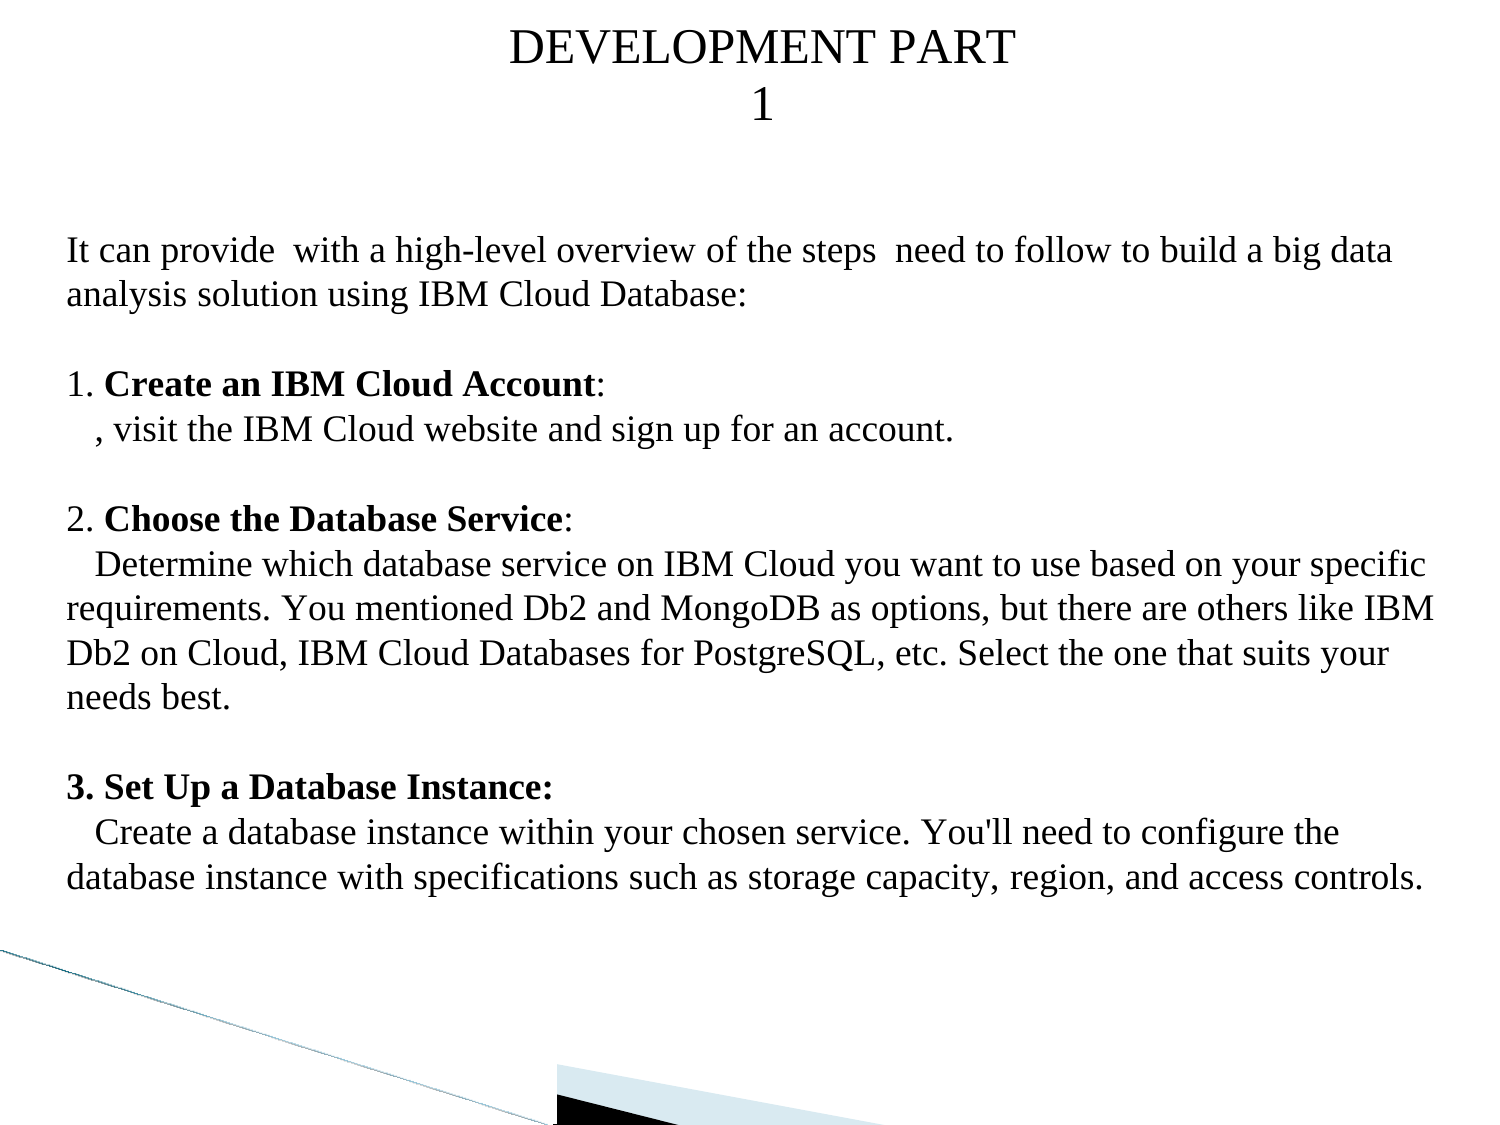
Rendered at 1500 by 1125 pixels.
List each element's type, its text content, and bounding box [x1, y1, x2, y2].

text database instance with specifications such as storage capacity, region, and access controls. [66, 854, 1458, 898]
text It can provide with a high-level overview of the steps need to follow to build a big data analysis solution using IBM Cloud Database: [66, 227, 1458, 314]
subtitle Set Up a Database Instance: [66, 764, 1458, 808]
subtitle Choose the Database Service: [66, 496, 1458, 539]
subtitle Create an IBM Cloud Account: [66, 361, 1458, 404]
text , visit the IBM Cloud website and sign up for an account. [94, 406, 1458, 449]
picture [0, 948, 557, 1125]
text DEVELOPMENT PART 1 [490, 17, 1034, 132]
text Create a database instance within your chosen service. You'll need to configure the [94, 809, 1458, 853]
text Determine which database service on IBM Cloud you want to use based on your specific requirements. You mentioned Db2 and MongoDB as options, but there are others like IBM Db2 on Cloud, IBM Cloud Databases for PostgreSQL, etc. Select the one that suits your needs best. [66, 541, 1458, 718]
